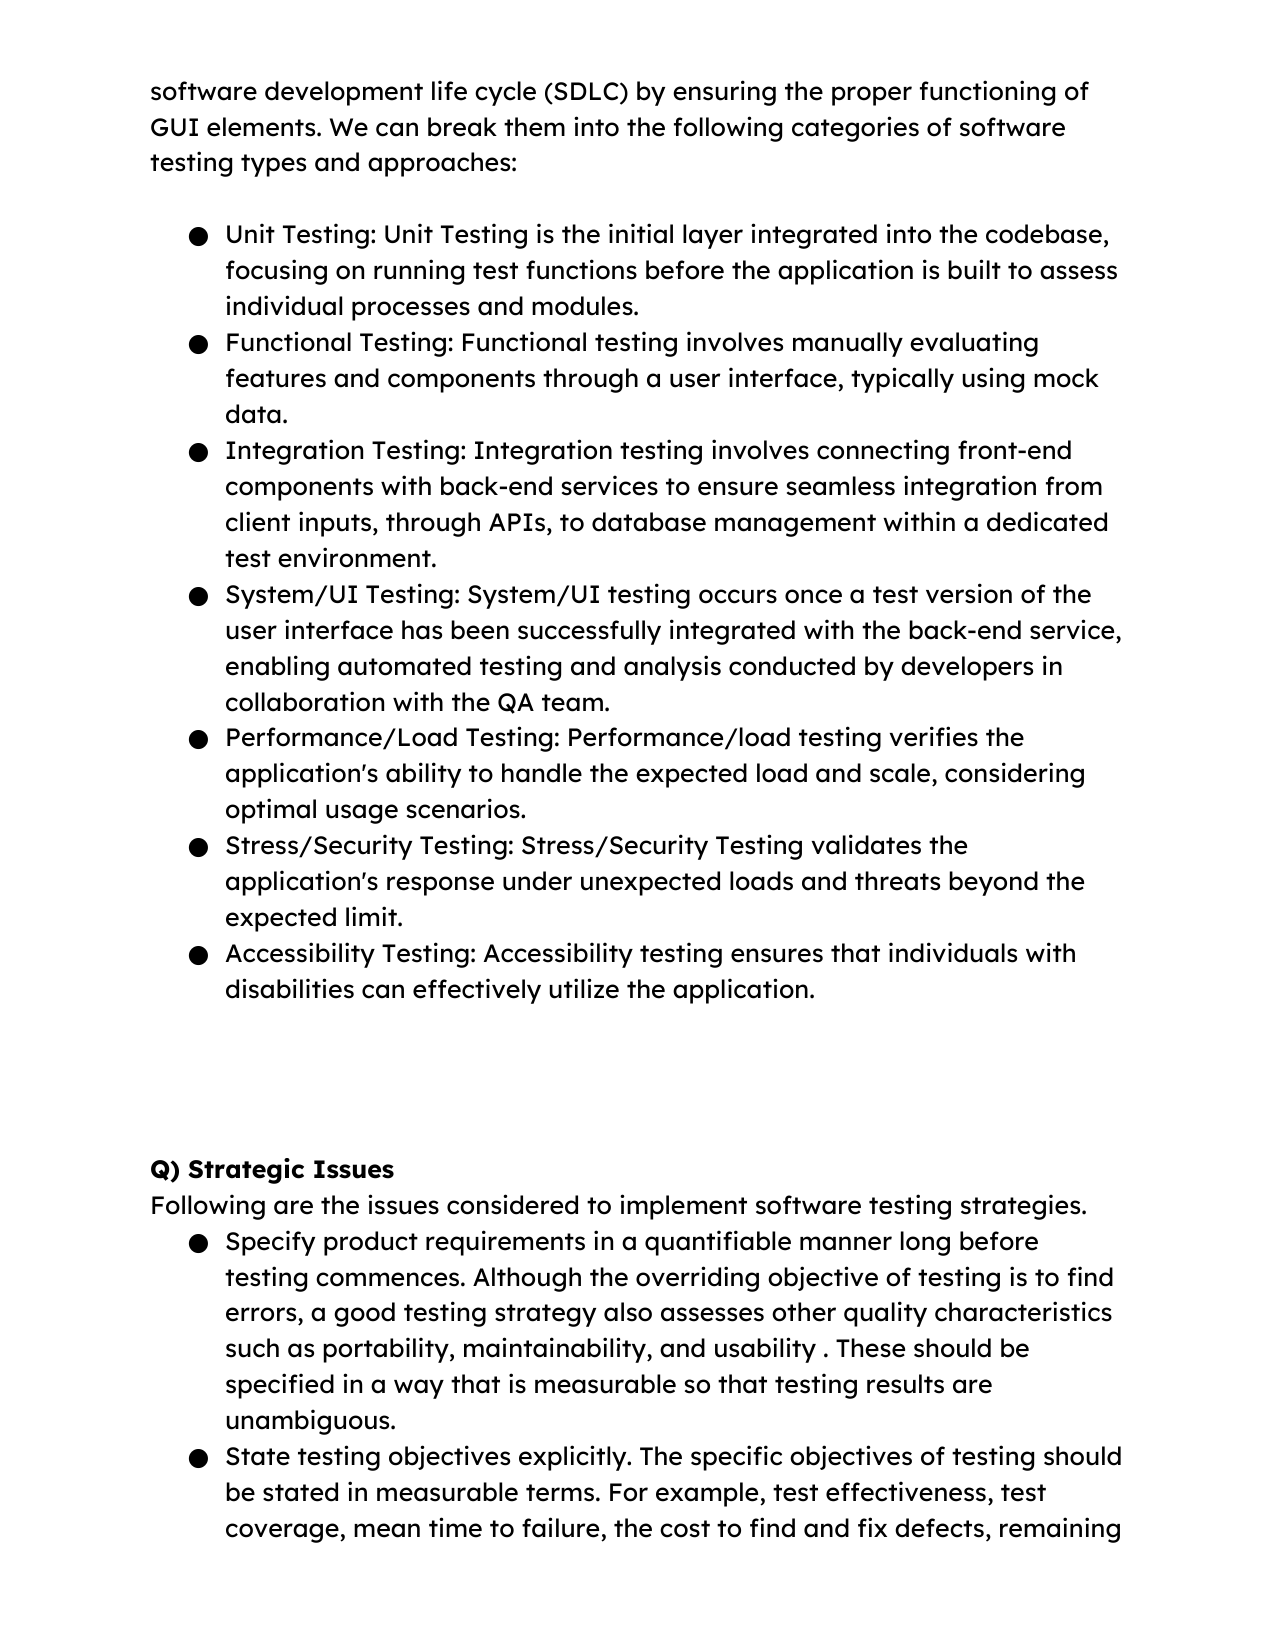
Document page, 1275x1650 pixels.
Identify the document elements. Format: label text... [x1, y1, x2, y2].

list Performance/Load Testing: Performance/load testing verifies the application's ability to handle the expected load and scale, considering optimal usage scenarios. [187, 722, 1125, 825]
list Integration Testing: Integration testing involves connecting front-end components with back-end services to ensure seamless integration from client inputs, through APIs, to database management within a dedicated test environment. [187, 434, 1125, 573]
text Following are the issues considered to implement software testing strategies. [150, 1189, 1125, 1220]
list Unit Testing: Unit Testing is the initial layer integrated into the codebase, focusing on running test functions before the application is built to assess individual processes and modules. [187, 219, 1125, 322]
list Specify product requirements in a quantifiable manner long before testing commences. Although the overriding objective of testing is to find errors, a good testing strategy also assesses other quality characteristics such as portability, maintainability, and usability . These should be specified in a way that is measurable so that testing results are unambiguous. [187, 1225, 1125, 1436]
list Functional Testing: Functional testing involves manually evaluating features and components through a user interface, typically using mock data. [187, 327, 1125, 430]
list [187, 1441, 1125, 1544]
list Stress/Security Testing: Stress/Security Testing validates the application's response under unexpected loads and threats beyond the expected limit. [187, 830, 1125, 933]
list Accessibility Testing: Accessibility testing ensures that individuals with disabilities can effectively utilize the application. [187, 937, 1125, 1005]
text Q) Strategic Issues [150, 1153, 1125, 1184]
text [150, 75, 1125, 178]
list System/UI Testing: System/UI testing occurs once a test version of the user interface has been successfully integrated with the back-end service, enabling automated testing and analysis conducted by developers in collaboration with the QA team. [187, 578, 1125, 717]
